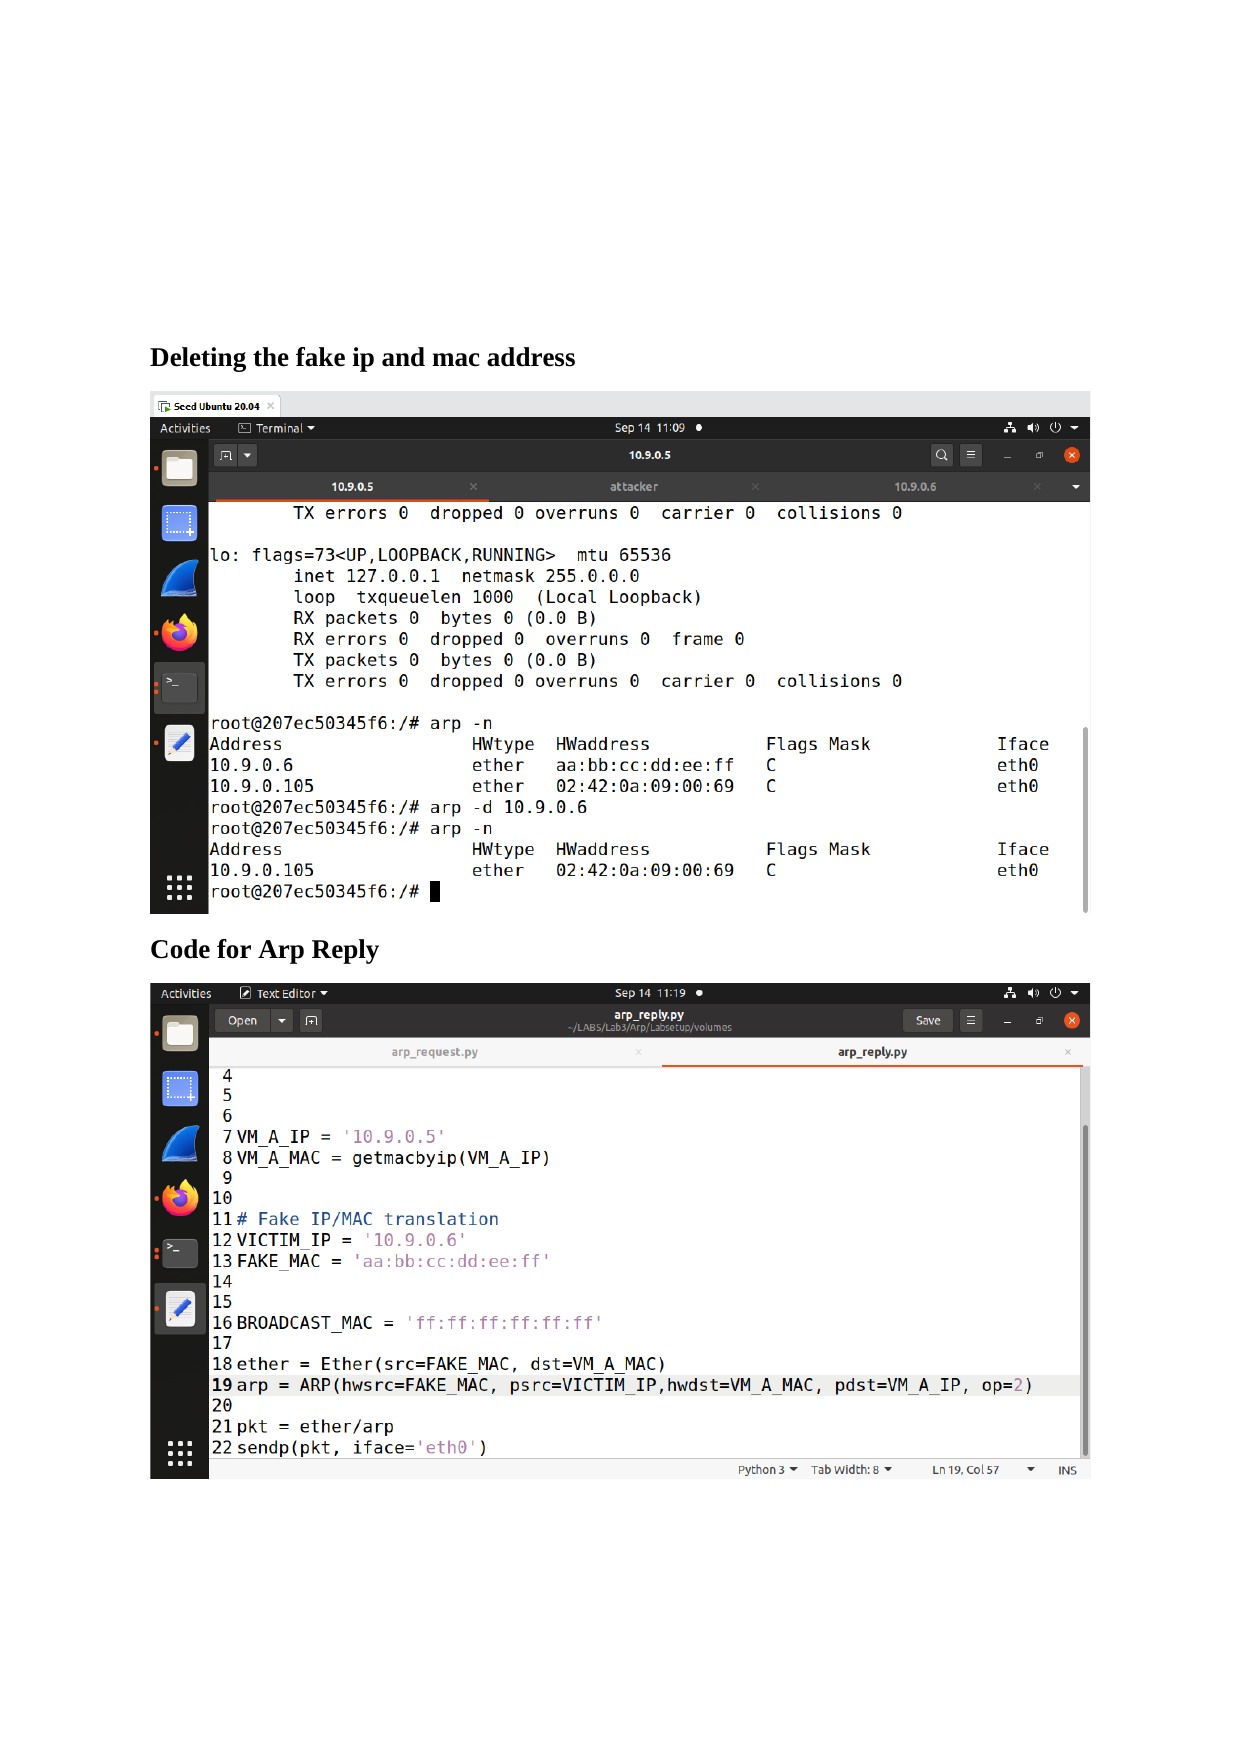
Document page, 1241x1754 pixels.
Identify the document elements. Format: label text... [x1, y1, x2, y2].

text Code for Arp Reply [150, 933, 1090, 964]
picture [150, 391, 1091, 914]
picture [150, 983, 1091, 1479]
text Deleting the fake ip and mac address [150, 341, 1090, 372]
